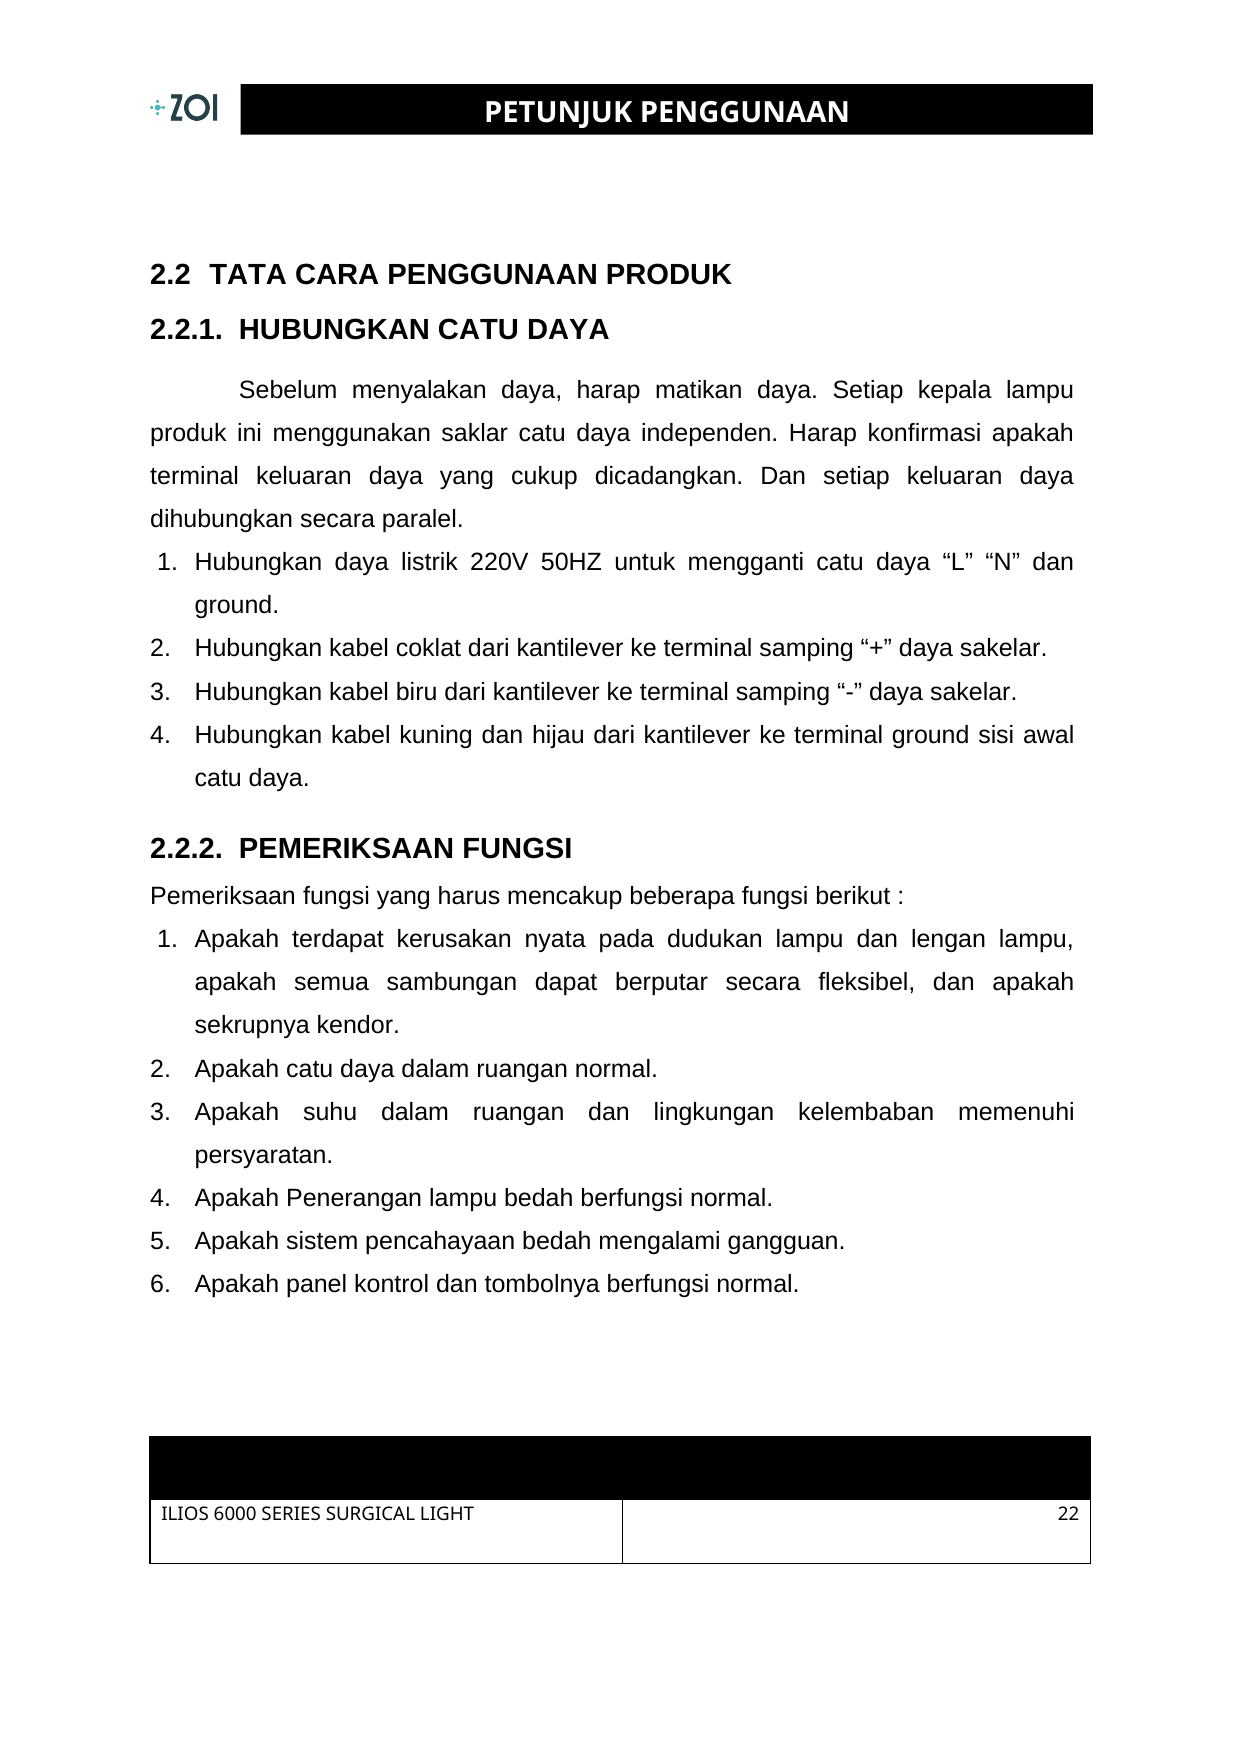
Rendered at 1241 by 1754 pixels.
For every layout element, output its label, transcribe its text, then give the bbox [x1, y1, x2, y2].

subtitle HUBUNGKAN CATU DAYA [150, 312, 1090, 345]
list Apakah terdapat kerusakan nyata pada dudukan lampu dan lengan lampu, apakah semua sambungan dapat berputar secara fleksibel, dan apakah sekrupnya kendor. [157, 924, 1076, 1039]
text Sebelum menyalakan daya, harap matikan daya. Setiap kepala lampu produk ini menggunakan saklar catu daya independen. Harap konfirmasi apakah terminal keluaran daya yang cukup dicadangkan. Dan setiap keluaran daya dihubungkan secara paralel. [150, 374, 1075, 533]
subtitle PEMERIKSAAN FUNGSI [150, 831, 1090, 864]
list Apakah Penerangan lampu bedah berfungsi normal. [150, 1183, 1076, 1212]
list Apakah catu daya dalam ruangan normal. [150, 1054, 1076, 1082]
list Hubungkan kabel coklat dari kantilever ke terminal samping “+” daya sakelar. [150, 633, 1076, 662]
list Apakah sistem pencahayaan bedah mengalami gangguan. [150, 1226, 1076, 1255]
list Apakah suhu dalam ruangan dan lingkungan kelembaban memenuhi persyaratan. [150, 1097, 1076, 1169]
subtitle TATA CARA PENGGUNAAN PRODUK [150, 257, 1090, 291]
text Pemeriksaan fungsi yang harus mencakup beberapa fungsi berikut : [150, 881, 1075, 910]
list Hubungkan daya listrik 220V 50HZ untuk mengganti catu daya “L” “N” dan ground. [157, 547, 1076, 619]
picture [150, 94, 218, 121]
list Hubungkan kabel kuning dan hijau dari kantilever ke terminal ground sisi awal catu daya. [150, 719, 1076, 791]
list Hubungkan kabel biru dari kantilever ke terminal samping “-” daya sakelar. [150, 676, 1076, 705]
list Apakah panel kontrol dan tombolnya berfungsi normal. [150, 1269, 1076, 1298]
